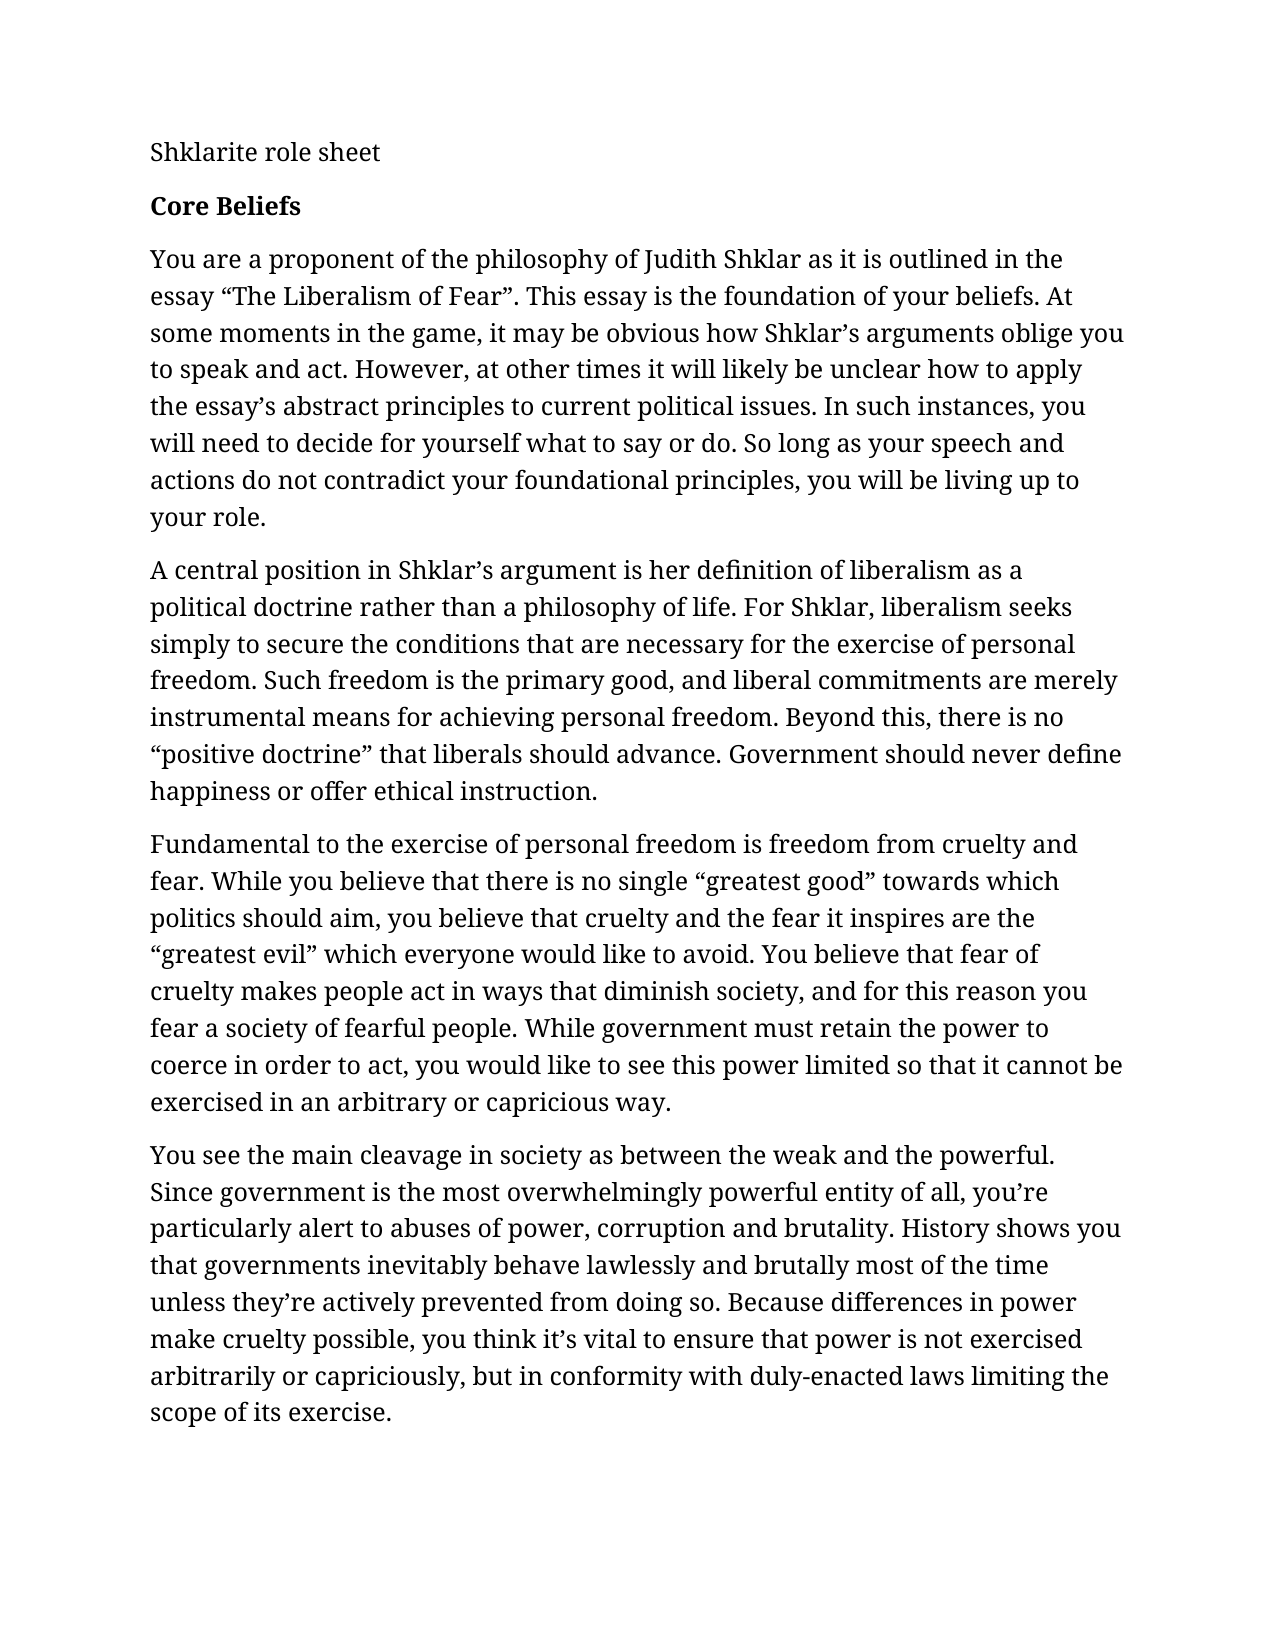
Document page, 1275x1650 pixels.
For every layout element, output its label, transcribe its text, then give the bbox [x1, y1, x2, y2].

text Core Beliefs [150, 188, 1125, 222]
text Shklarite role sheet [150, 135, 1125, 169]
text You see the main cleavage in society as between the weak and the powerful. Since government is the most overwhelmingly powerful entity of all, you’re particularly alert to abuses of power, corruption and brutality. History shows you that governments inevitably behave lawlessly and brutally most of the time unless they’re actively prevented from doing so. Because differences in power make cruelty possible, you think it’s vital to ensure that power is not exercised arbitrarily or capriciously, but in conformity with duly-enacted laws limiting the scope of its exercise. [150, 1138, 1125, 1429]
text Fundamental to the exercise of personal freedom is freedom from cruelty and fear. While you believe that there is no single “greatest good” towards which politics should aim, you believe that cruelty and the fear it inspires are the “greatest evil” which everyone would like to avoid. You believe that fear of cruelty makes people act in ways that diminish society, and for this reason you fear a society of fearful people. While government must retain the power to coerce in order to act, you would like to see this power limited so that it cannot be exercised in an arbitrary or capricious way. [150, 827, 1125, 1118]
text You are a proponent of the philosophy of Judith Shklar as it is outlined in the essay “The Liberalism of Fear”. This essay is the foundation of your beliefs. At some moments in the game, it may be obvious how Shklar’s arguments oblige you to speak and act. However, at other times it will likely be unclear how to apply the essay’s abstract principles to current political issues. In such instances, you will need to decide for yourself what to say or do. So long as your speech and actions do not contradict your foundational principles, you will be living up to your role. [150, 242, 1125, 533]
text A central position in Shklar’s argument is her definition of liberalism as a political doctrine rather than a philosophy of life. For Shklar, liberalism seeks simply to secure the conditions that are necessary for the exercise of personal freedom. Such freedom is the primary good, and liberal commitments are merely instrumental means for achieving personal freedom. Beyond this, there is no “positive doctrine” that liberals should advance. Government should never define happiness or offer ethical instruction. [150, 553, 1125, 807]
